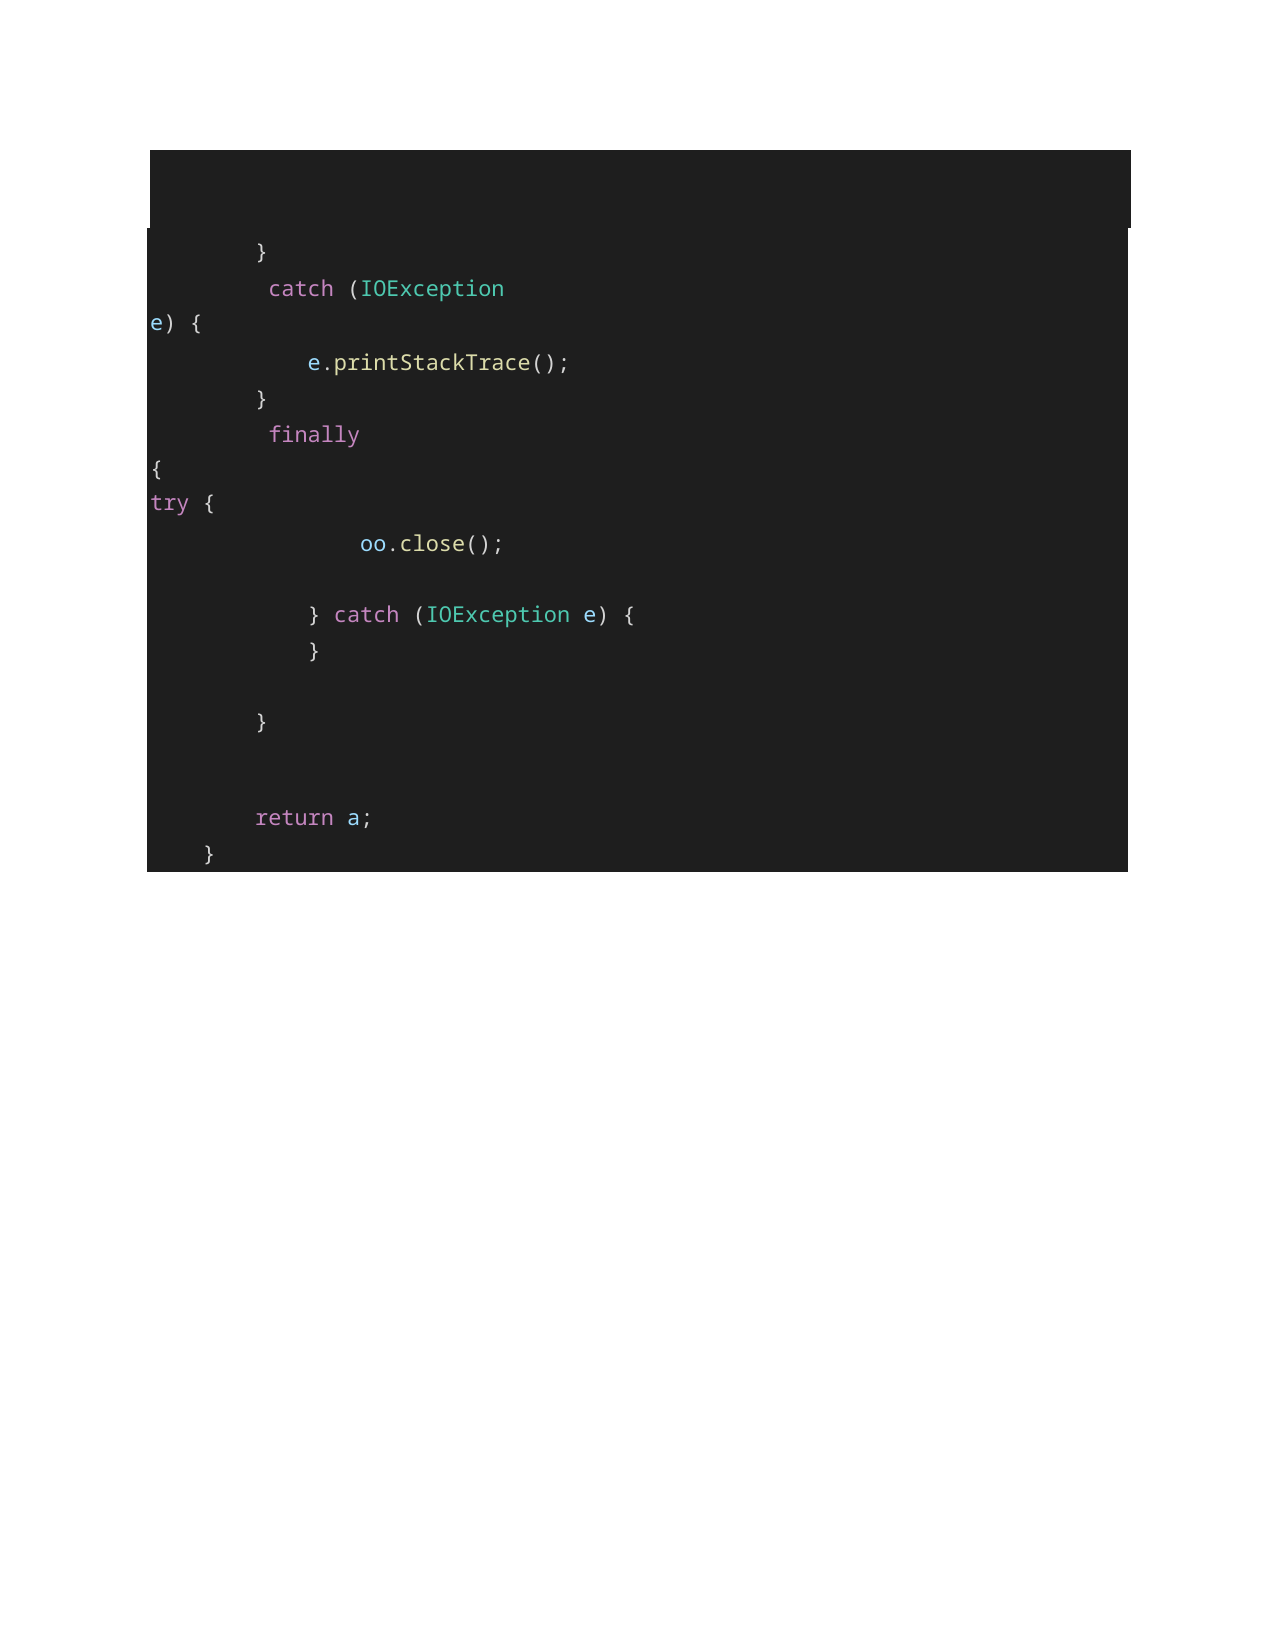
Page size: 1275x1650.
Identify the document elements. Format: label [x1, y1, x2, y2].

table_header [147, 228, 1128, 872]
